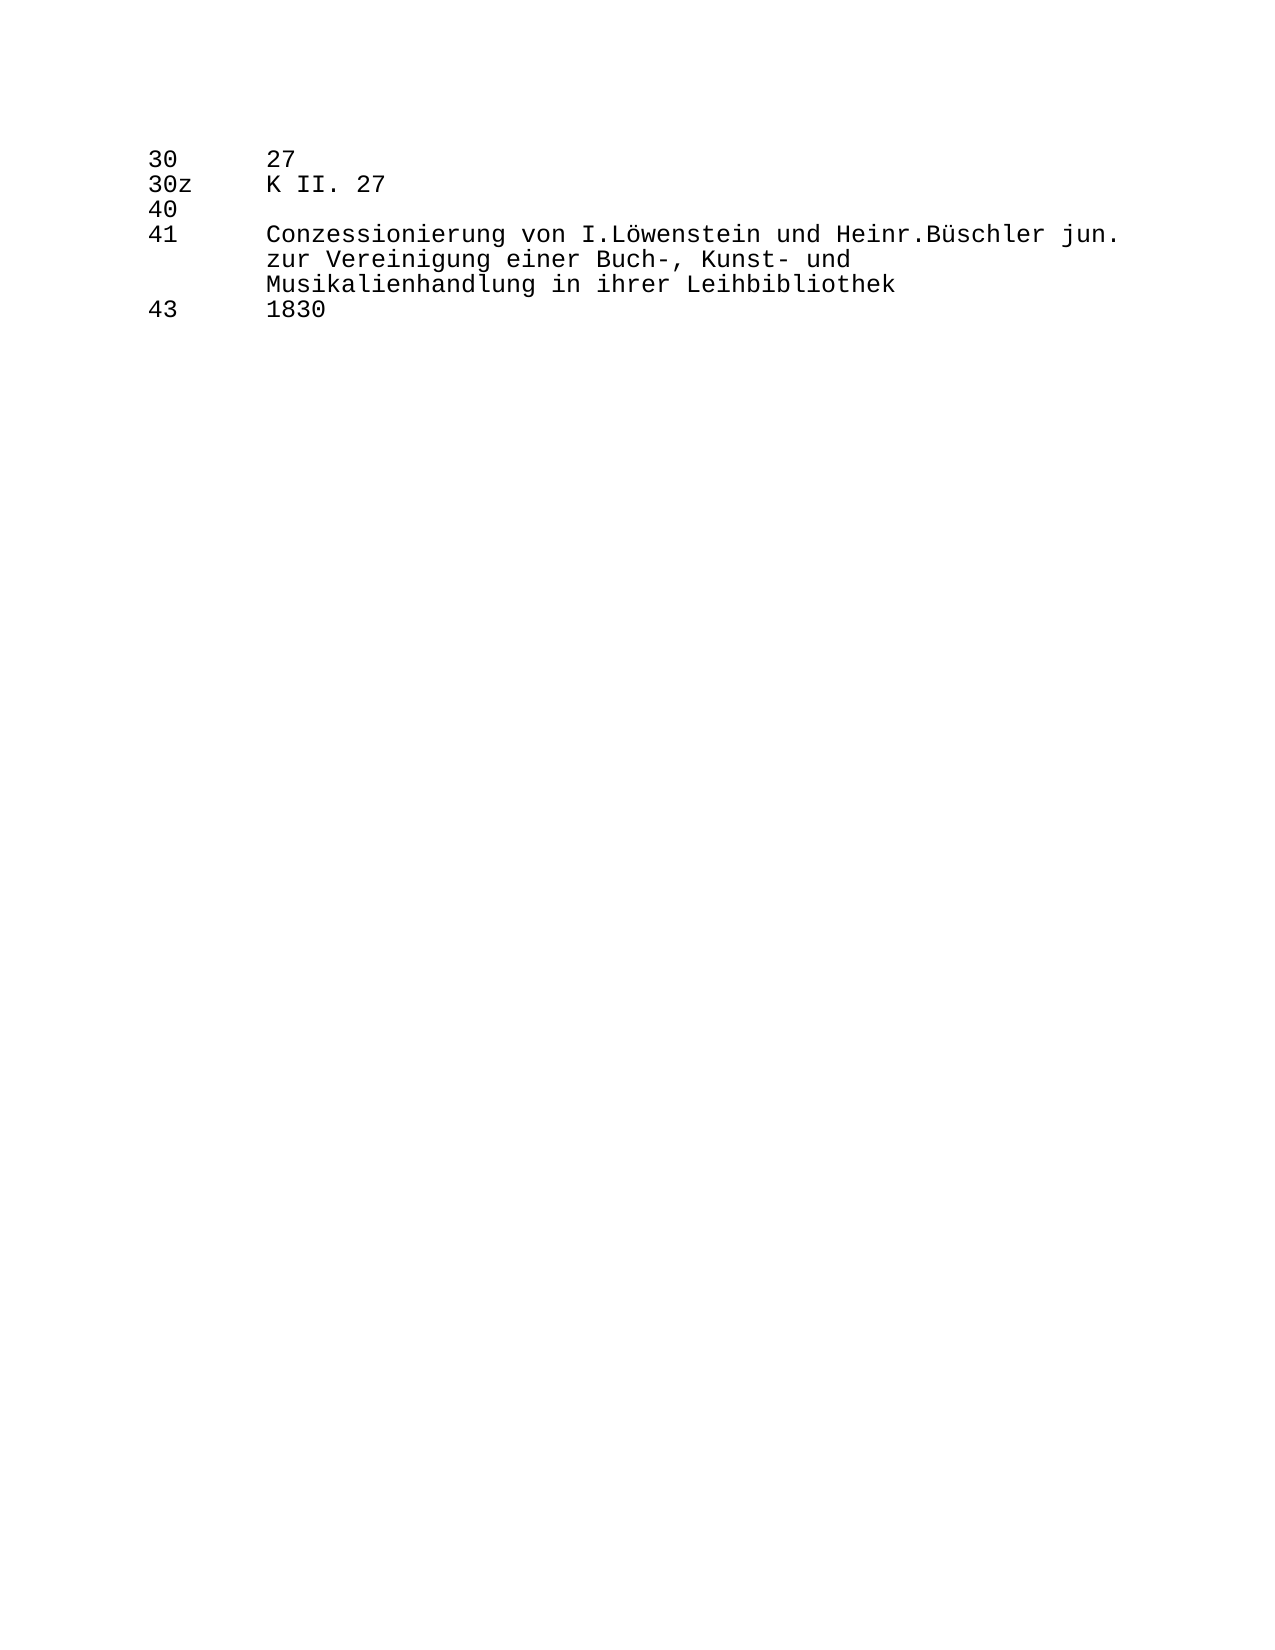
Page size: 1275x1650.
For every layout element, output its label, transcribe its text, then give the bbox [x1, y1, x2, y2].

text 30z K II. 27 [148, 173, 1127, 198]
text 30 27 [148, 148, 1127, 173]
text 40 <-> [148, 198, 1127, 223]
text 43 1830 [148, 298, 1127, 323]
text 41 s[Conzessionierung]s von p[2{I.}1{Löwenstein}]p und p[2{Heinr<ich>}.1{Büschler} 7{jun.}]p zur Vereinigung einer s[Buch-, Kunst- und Musikalienhandlung]s in ihrer s[Leihbibliothek]s [148, 223, 1127, 298]
